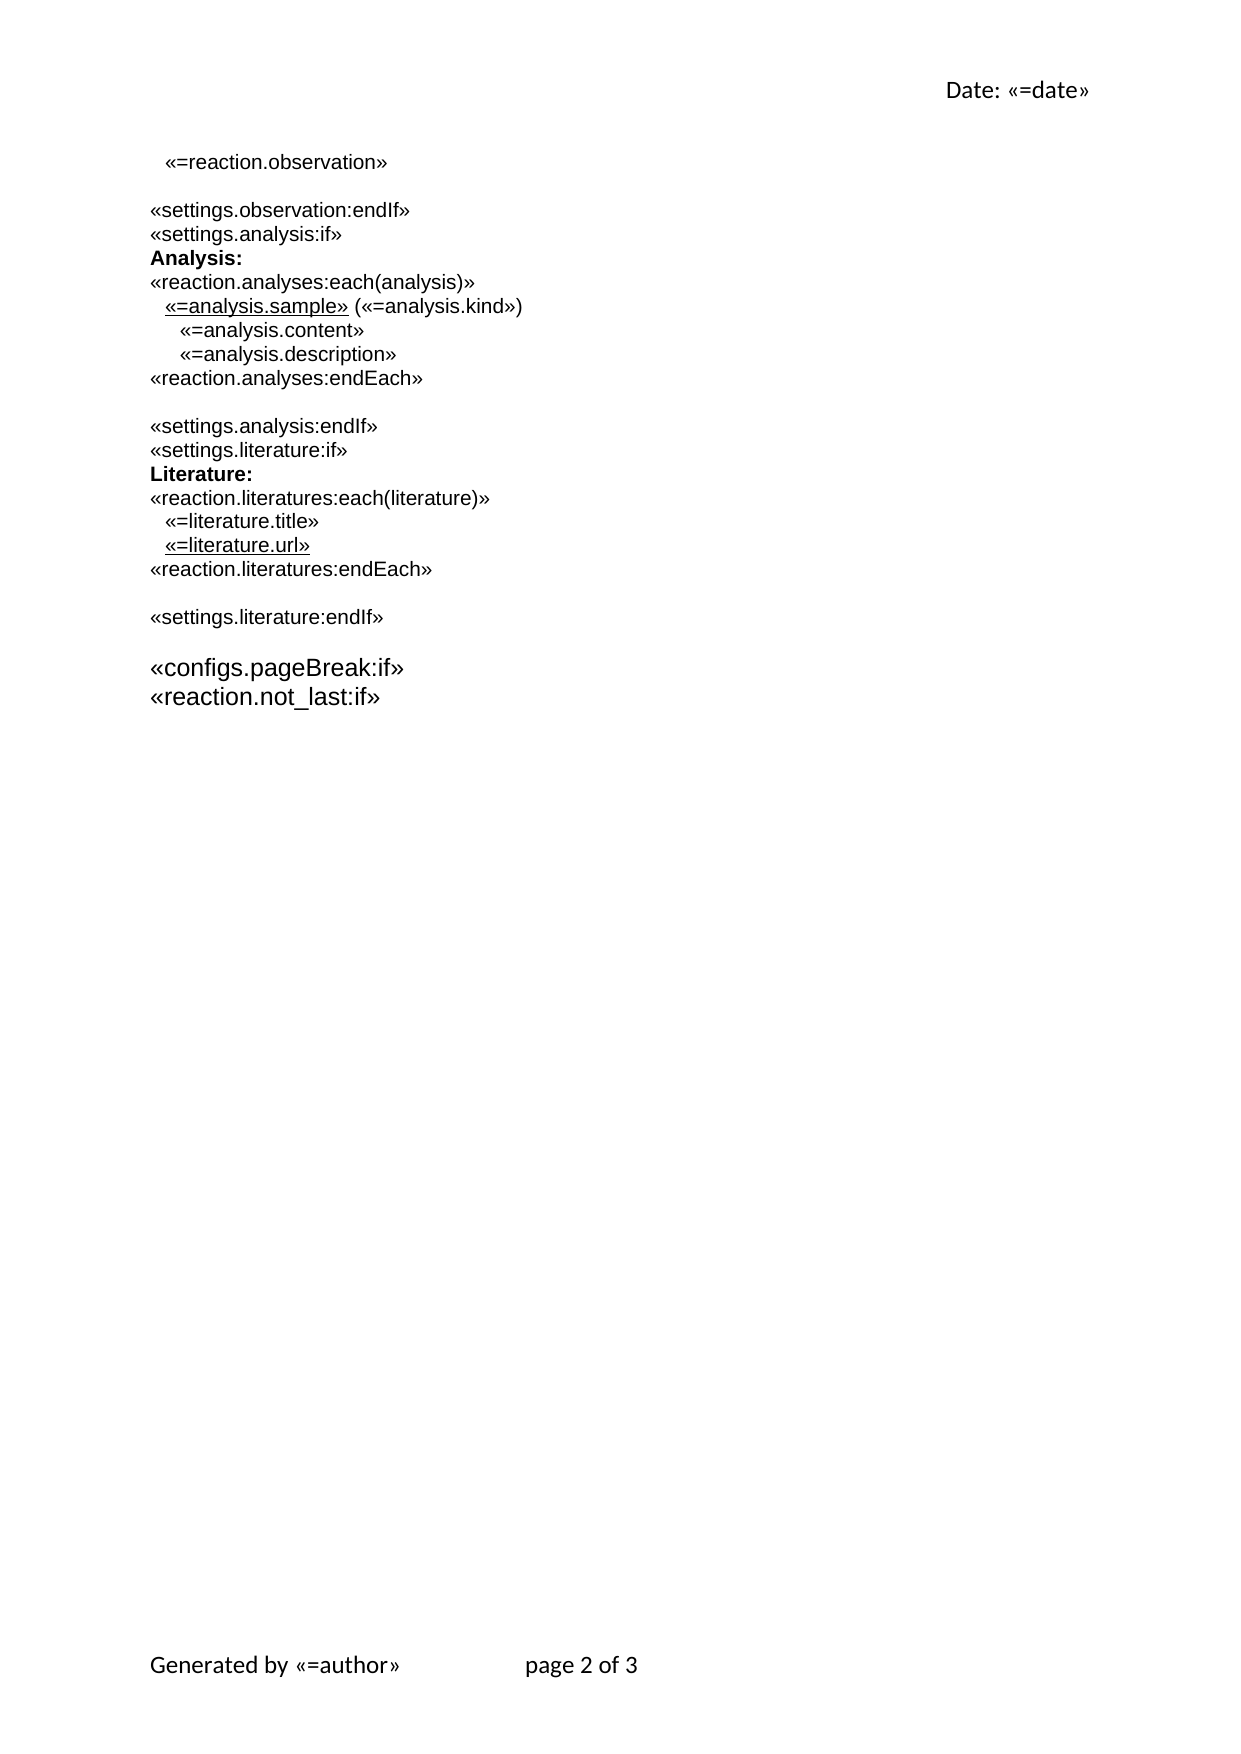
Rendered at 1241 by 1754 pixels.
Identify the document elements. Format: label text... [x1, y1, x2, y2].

text «settings.literature:if» [150, 437, 1090, 461]
text «=analysis.sample» («=analysis.kind») [165, 294, 1090, 318]
text «reaction.not_last:if» [150, 682, 1090, 711]
text «settings.literature:endIf» [150, 605, 1090, 629]
text «settings.analysis:if» [150, 222, 1090, 246]
text Literature: [150, 461, 1090, 485]
text «settings.observation:endIf» [150, 198, 1090, 222]
text «reaction.analyses:endEach» [150, 366, 1090, 389]
text «configs.pageBreak:if» [150, 653, 1090, 682]
text «settings.analysis:endIf» [150, 413, 1090, 437]
text «reaction.literatures:each(literature)» [150, 485, 1090, 509]
text «reaction.analyses:each(analysis)» [150, 270, 1090, 294]
text Analysis: [150, 246, 1090, 270]
text «=analysis.description» [179, 342, 1090, 366]
text «reaction.literatures:endEach» [150, 557, 1090, 581]
text «=reaction.observation» [165, 150, 1090, 174]
text «=analysis.content» [179, 318, 1090, 342]
text «=literature.title» [165, 509, 1090, 533]
text «=literature.url» [165, 533, 1090, 557]
